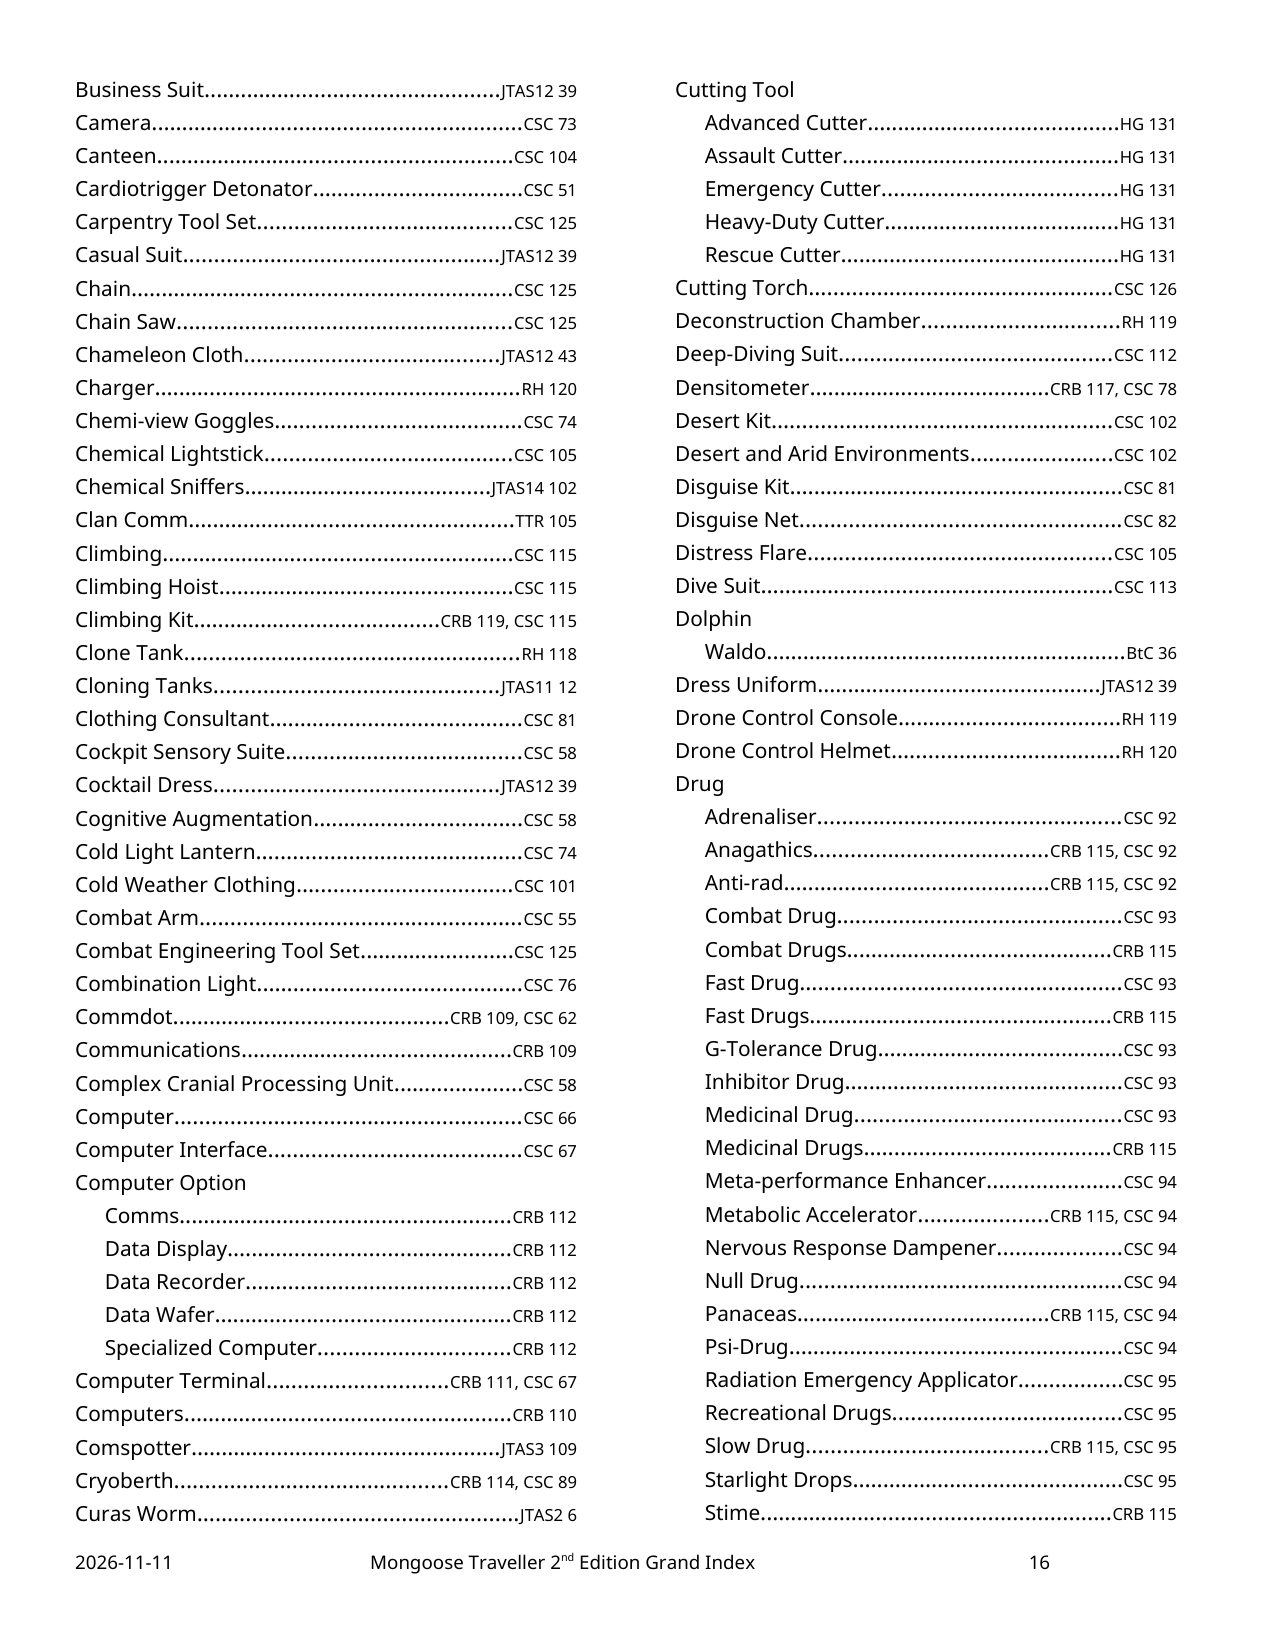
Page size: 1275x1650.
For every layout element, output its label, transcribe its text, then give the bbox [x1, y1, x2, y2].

text Chain Saw CSC 125 [75, 307, 600, 335]
text Cold Weather Clothing CSC 101 [75, 870, 600, 898]
text Chain CSC 125 [75, 274, 600, 302]
text Dress Uniform JTAS12 39 [675, 670, 1200, 699]
text Medicinal Drug CSC 93 [704, 1100, 1200, 1129]
text Heavy-Duty Cutter HG 131 [704, 207, 1200, 235]
text Nervous Response Dampener CSC 94 [704, 1233, 1200, 1261]
text Anagathics CRB 115, CSC 92 [704, 835, 1200, 864]
text Comms CRB 112 [104, 1201, 600, 1229]
text Comspotter JTAS3 109 [75, 1433, 600, 1461]
text Inhibitor Drug CSC 93 [704, 1067, 1200, 1096]
text Chemical Sniffers JTAS14 102 [75, 472, 600, 501]
text Cryoberth CRB 114, CSC 89 [75, 1466, 600, 1494]
text Emergency Cutter HG 131 [704, 174, 1200, 202]
text Combat Drug CSC 93 [704, 902, 1200, 930]
text Cardiotrigger Detonator CSC 51 [75, 174, 600, 203]
text Cognitive Augmentation CSC 58 [75, 804, 600, 832]
text Medicinal Drugs CRB 115 [704, 1133, 1200, 1162]
text Climbing Kit CRB 119, CSC 115 [75, 605, 600, 633]
text Specialized Computer CRB 112 [104, 1333, 600, 1362]
text Psi-Drug CSC 94 [704, 1332, 1200, 1361]
text Dolphin [675, 604, 1200, 633]
text Assault Cutter HG 131 [704, 141, 1200, 169]
text Disguise Net CSC 82 [675, 505, 1200, 533]
text Cloning Tanks JTAS11 12 [75, 671, 600, 700]
text Computer CSC 66 [75, 1102, 600, 1130]
text Cutting Tool [675, 75, 1200, 103]
text Radiation Emergency Applicator CSC 95 [704, 1365, 1200, 1394]
text Desert Kit CSC 102 [675, 406, 1200, 434]
text Stime CRB 115 [704, 1498, 1200, 1526]
text Rescue Cutter HG 131 [704, 240, 1200, 268]
text Computers CRB 110 [75, 1399, 600, 1428]
text Drone Control Helmet RH 120 [675, 736, 1200, 765]
text Canteen CSC 104 [75, 141, 600, 170]
text Panaceas CRB 115, CSC 94 [704, 1299, 1200, 1327]
text Charger RH 120 [75, 373, 600, 402]
text Combat Engineering Tool Set CSC 125 [75, 936, 600, 965]
text Computer Terminal CRB 111, CSC 67 [75, 1366, 600, 1395]
text Chemical Lightstick CSC 105 [75, 439, 600, 468]
text G-Tolerance Drug CSC 93 [704, 1034, 1200, 1062]
text Cockpit Sensory Suite CSC 58 [75, 737, 600, 766]
text Deconstruction Chamber RH 119 [675, 306, 1200, 335]
text Cold Light Lantern CSC 74 [75, 837, 600, 865]
text Fast Drug CSC 93 [704, 968, 1200, 996]
text Drug [675, 769, 1200, 798]
text Disguise Kit CSC 81 [675, 472, 1200, 500]
text Deep-Diving Suit CSC 112 [675, 339, 1200, 368]
text Null Drug CSC 94 [704, 1266, 1200, 1294]
text Commdot CRB 109, CSC 62 [75, 1002, 600, 1031]
text Clone Tank RH 118 [75, 638, 600, 667]
text Data Recorder CRB 112 [104, 1267, 600, 1295]
text Computer Interface CSC 67 [75, 1135, 600, 1163]
text Metabolic Accelerator CRB 115, CSC 94 [704, 1200, 1200, 1228]
text Clothing Consultant CSC 81 [75, 704, 600, 733]
text Chemi-view Goggles CSC 74 [75, 406, 600, 435]
text Camera CSC 73 [75, 108, 600, 137]
text Waldo BtC 36 [704, 637, 1200, 666]
text Drone Control Console RH 119 [675, 703, 1200, 732]
text Chameleon Cloth JTAS12 43 [75, 340, 600, 368]
text Clan Comm TTR 105 [75, 506, 600, 534]
text Combat Arm CSC 55 [75, 903, 600, 932]
text Combat Drugs CRB 115 [704, 935, 1200, 963]
text Slow Drug CRB 115, CSC 95 [704, 1432, 1200, 1460]
text Meta-performance Enhancer CSC 94 [704, 1167, 1200, 1195]
text Complex Cranial Processing Unit CSC 58 [75, 1069, 600, 1097]
text Communications CRB 109 [75, 1036, 600, 1064]
text Computer Option [75, 1168, 600, 1197]
text Recreational Drugs CSC 95 [704, 1398, 1200, 1427]
text Advanced Cutter HG 131 [704, 108, 1200, 136]
text Desert and Arid Environments CSC 102 [675, 439, 1200, 467]
text Fast Drugs CRB 115 [704, 1001, 1200, 1029]
text Carpentry Tool Set CSC 125 [75, 207, 600, 236]
text Distress Flare CSC 105 [675, 538, 1200, 567]
text Starlight Drops CSC 95 [704, 1465, 1200, 1493]
text Curas Worm JTAS2 6 [75, 1499, 600, 1527]
text Densitometer CRB 117, CSC 78 [675, 373, 1200, 401]
text Cutting Torch CSC 126 [675, 273, 1200, 302]
text Data Display CRB 112 [104, 1234, 600, 1262]
text Data Wafer CRB 112 [104, 1300, 600, 1328]
text Dive Suit CSC 113 [675, 571, 1200, 600]
text Climbing Hoist CSC 115 [75, 572, 600, 600]
text Combination Light CSC 76 [75, 969, 600, 998]
text Anti-rad CRB 115, CSC 92 [704, 868, 1200, 897]
text Cocktail Dress JTAS12 39 [75, 771, 600, 799]
text Adrenaliser CSC 92 [704, 802, 1200, 831]
text Business Suit JTAS12 39 [75, 75, 600, 103]
text Casual Suit JTAS12 39 [75, 241, 600, 269]
text Climbing CSC 115 [75, 539, 600, 567]
